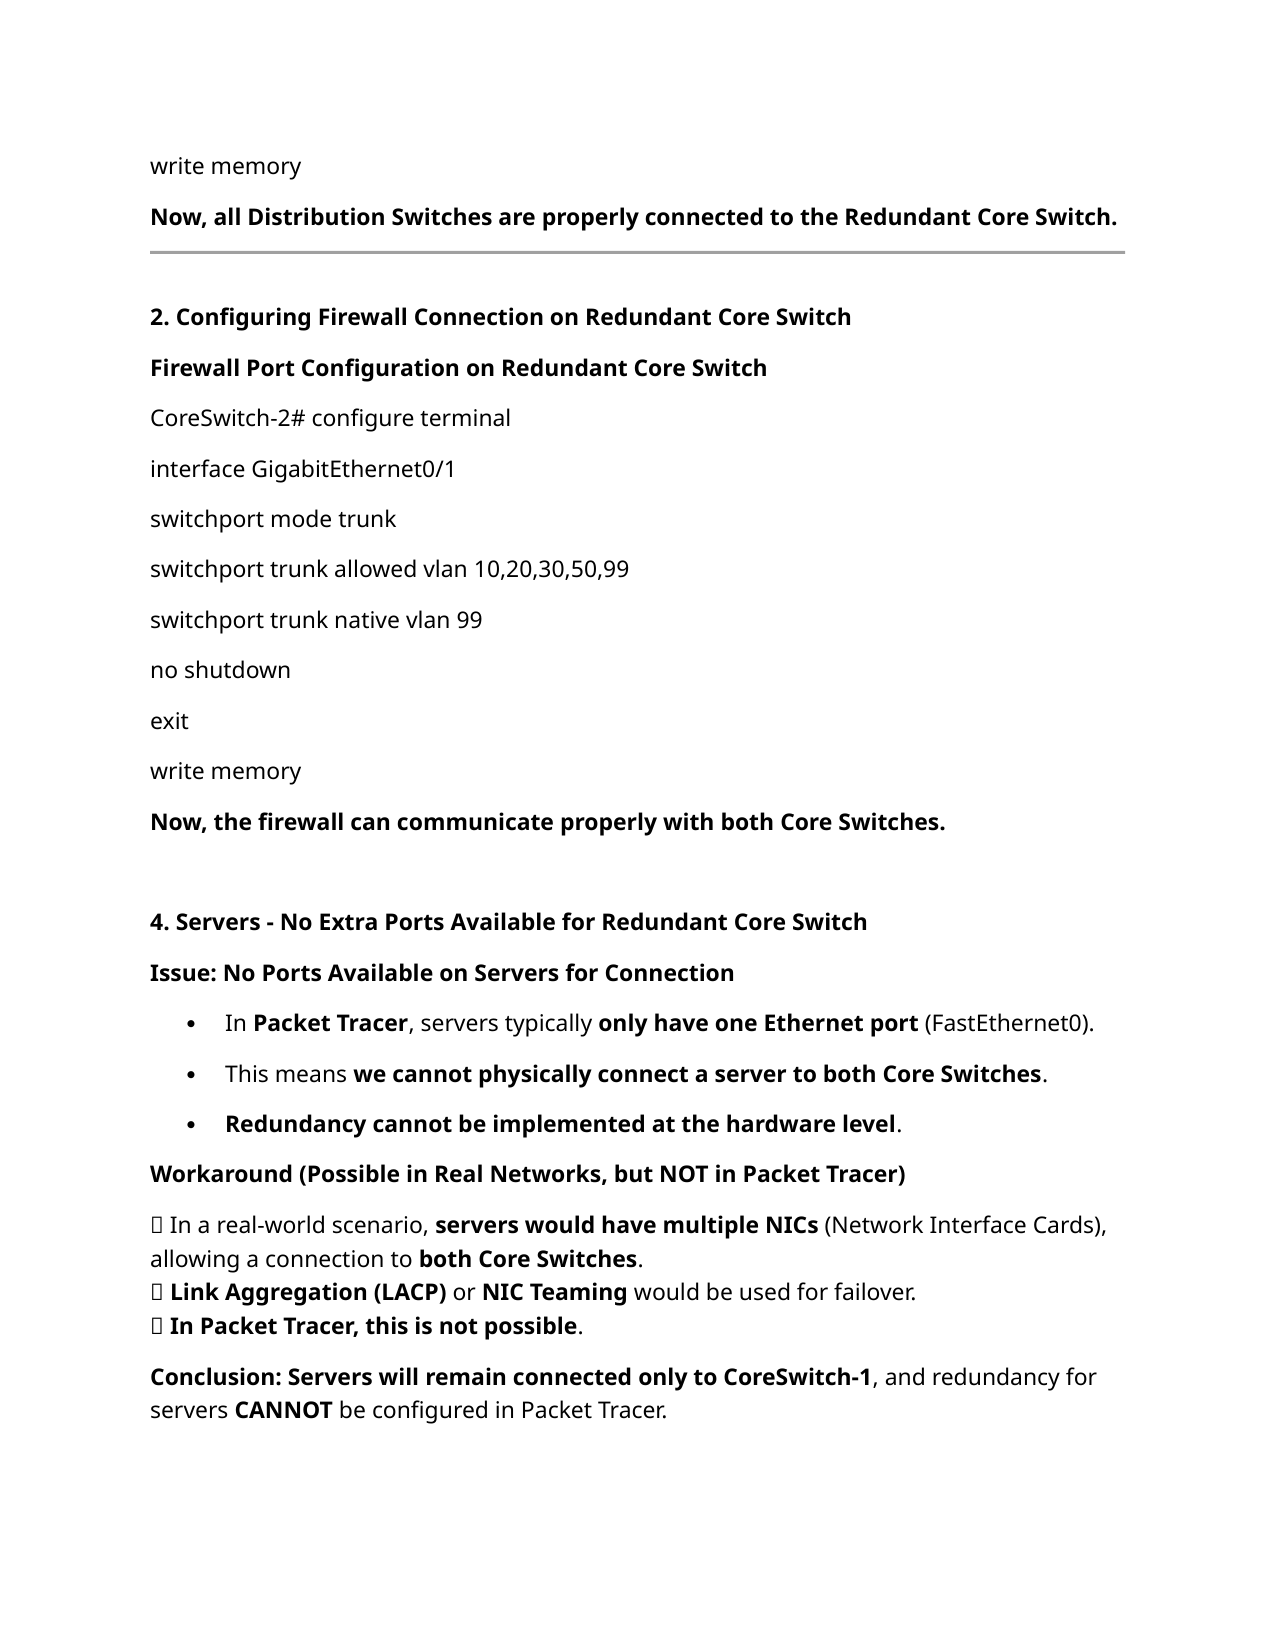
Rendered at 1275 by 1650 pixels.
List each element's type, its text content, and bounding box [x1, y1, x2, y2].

text 4. Servers - No Extra Ports Available for Redundant Core Switch [150, 906, 1125, 937]
text write memory [150, 755, 1125, 786]
list Redundancy cannot be implemented at the hardware level. [187, 1108, 1125, 1139]
text Workaround (Possible in Real Networks, but NOT in Packet Tracer) [150, 1158, 1125, 1189]
text Now, all Distribution Switches are properly connected to the Redundant Core Switch. [150, 200, 1125, 232]
text 🔸 In a real-world scenario, servers would have multiple NICs (Network Interface Cards), allowing a connection to both Core Switches. 🔸 Link Aggregation (LACP) or NIC Teaming would be used for failover. 🔸 In Packet Tracer, this is not possible. [150, 1209, 1125, 1341]
text exit [150, 704, 1125, 736]
text write memory [150, 150, 1125, 181]
list In Packet Tracer, servers typically only have one Ethernet port (FastEthernet0). [187, 1007, 1125, 1038]
text CoreSwitch-2# configure terminal [150, 402, 1125, 433]
text no shutdown [150, 654, 1125, 685]
text switchport trunk allowed vlan 10,20,30,50,99 [150, 553, 1125, 584]
list This means we cannot physically connect a server to both Core Switches. [187, 1057, 1125, 1089]
text switchport mode trunk [150, 503, 1125, 534]
text interface GigabitEthernet0/1 [150, 452, 1125, 484]
text Now, the firewall can communicate properly with both Core Switches. [150, 805, 1125, 837]
text Issue: No Ports Available on Servers for Connection [150, 957, 1125, 988]
text Firewall Port Configuration on Redundant Core Switch [150, 352, 1125, 383]
text Conclusion: Servers will remain connected only to CoreSwitch-1, and redundancy for servers CANNOT be configured in Packet Tracer. [150, 1360, 1125, 1425]
text switchport trunk native vlan 99 [150, 604, 1125, 635]
text 2. Configuring Firewall Connection on Redundant Core Switch [150, 301, 1125, 332]
